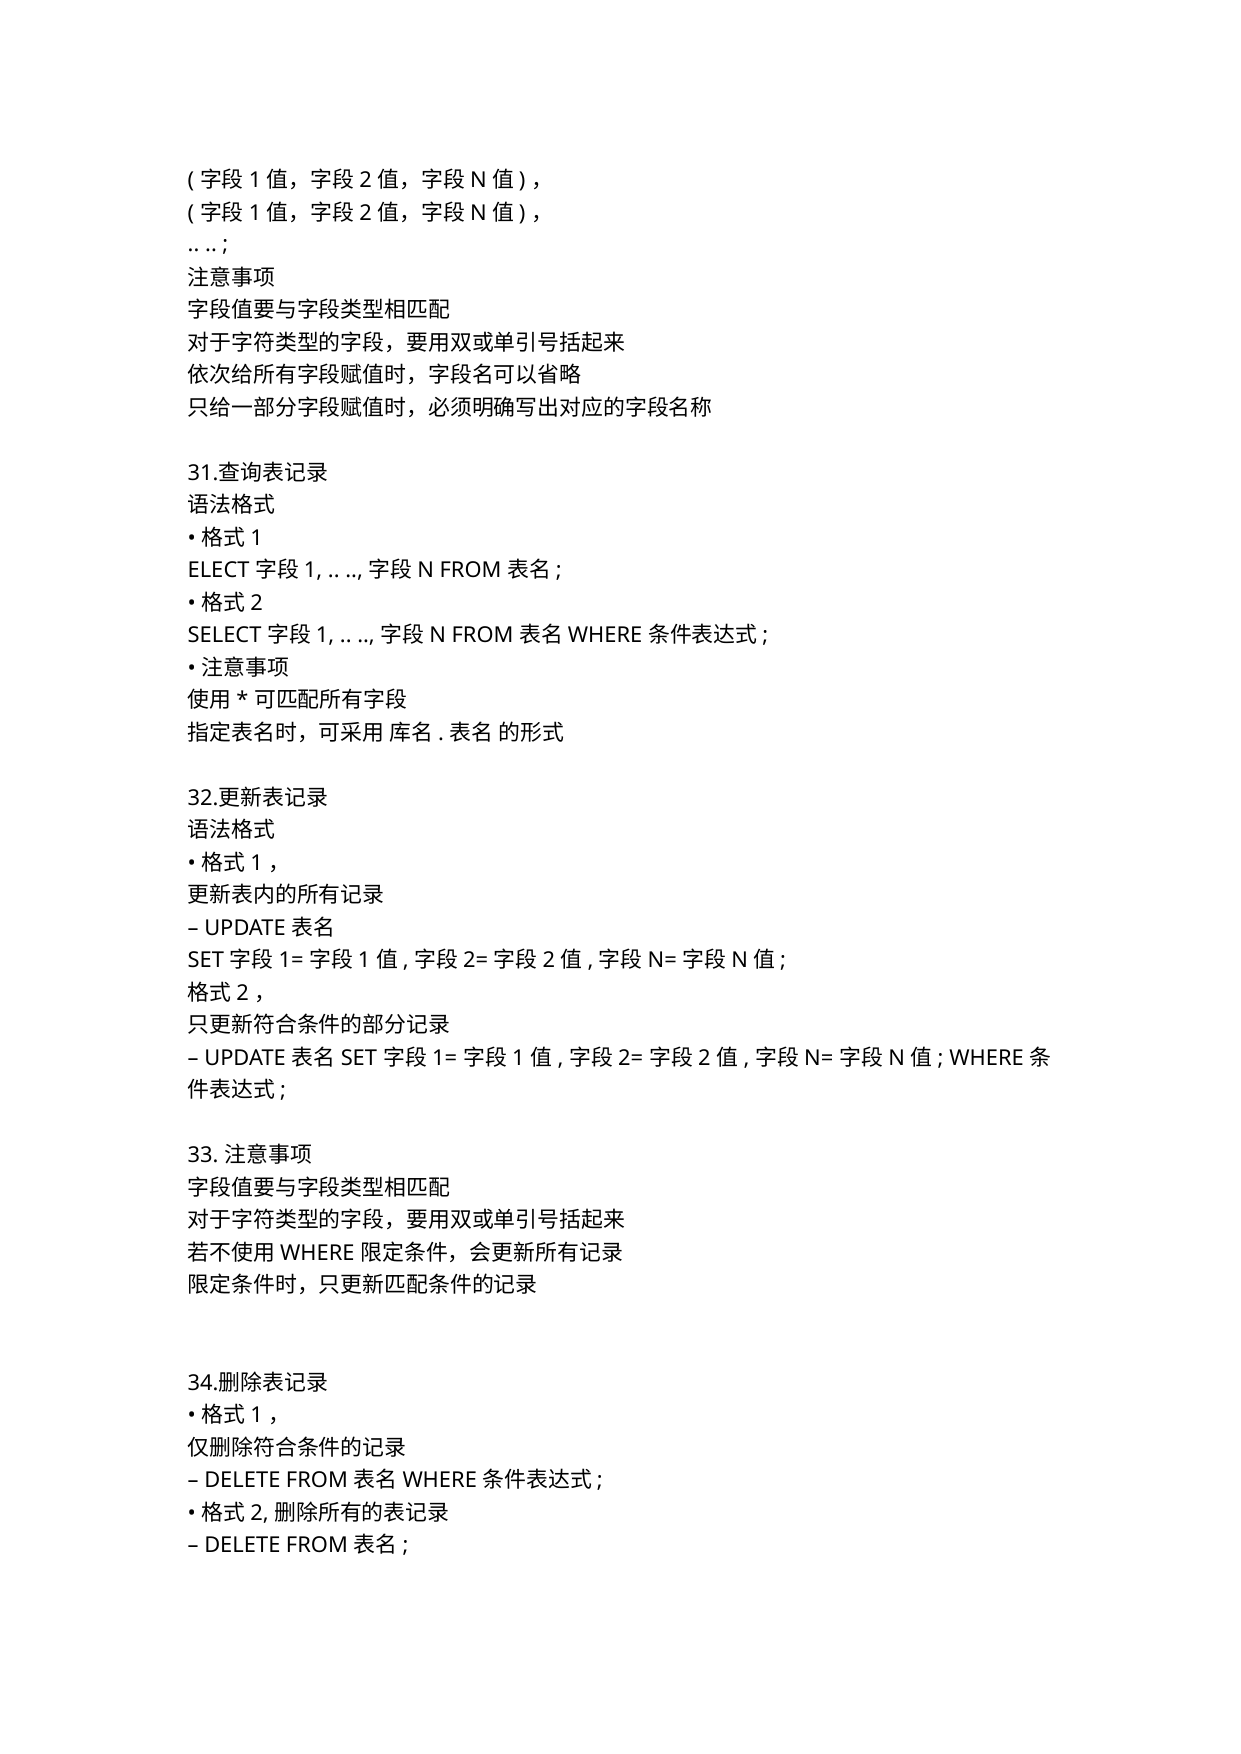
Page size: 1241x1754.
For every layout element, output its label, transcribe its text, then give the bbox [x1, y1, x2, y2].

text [187, 162, 1053, 194]
text 格式 2 ， [187, 974, 1053, 1007]
text – UPDATE 表名 SET 字段 1= 字段 1 值 , 字段 2= 字段 2 值 , 字段 N= 字段 N 值 ; WHERE 条件表达式 ; [187, 1039, 1053, 1104]
text 34.删除表记录 [187, 1364, 1053, 1397]
text .. .. ; [187, 227, 1053, 259]
text 字段值要与字段类型相匹配 [187, 292, 1053, 324]
text ELECT 字段 1, .. .., 字段 N FROM 表名 ; [187, 552, 1053, 584]
text 对于字符类型的字段，要用双或单引号括起来 [187, 324, 1053, 357]
text 语法格式 [187, 487, 1053, 519]
text SET 字段 1= 字段 1 值 , 字段 2= 字段 2 值 , 字段 N= 字段 N 值 ; [187, 942, 1053, 974]
text 限定条件时，只更新匹配条件的记录 [187, 1267, 1053, 1299]
text – DELETE FROM 表名 ; [187, 1527, 1053, 1559]
text 字段值要与字段类型相匹配 [187, 1169, 1053, 1202]
text • 格式 1 ， [187, 844, 1053, 877]
text 只给一部分字段赋值时，必须明确写出对应的字段名称 [187, 389, 1053, 422]
text • 注意事项 [187, 649, 1053, 682]
text • 格式 1 ， [187, 1397, 1053, 1429]
text 仅删除符合条件的记录 [187, 1429, 1053, 1462]
text 注意事项 [187, 259, 1053, 292]
text • 格式 1 [187, 519, 1053, 552]
text 33. 注意事项 [187, 1137, 1053, 1169]
text – UPDATE 表名 [187, 909, 1053, 942]
text 31.查询表记录 [187, 454, 1053, 487]
text 只更新符合条件的部分记录 [187, 1007, 1053, 1039]
text – DELETE FROM 表名 WHERE 条件表达式 ; [187, 1462, 1053, 1494]
text 依次给所有字段赋值时，字段名可以省略 [187, 357, 1053, 389]
text 32.更新表记录 [187, 779, 1053, 812]
text SELECT 字段 1, .. .., 字段 N FROM 表名 WHERE 条件表达式 ; [187, 617, 1053, 649]
text 使用 * 可匹配所有字段 [187, 682, 1053, 714]
text 语法格式 [187, 812, 1053, 844]
text 更新表内的所有记录 [187, 877, 1053, 909]
text 指定表名时，可采用 库名 . 表名 的形式 [187, 714, 1053, 747]
text 对于字符类型的字段，要用双或单引号括起来 [187, 1202, 1053, 1234]
text 若不使用 WHERE 限定条件，会更新所有记录 [187, 1234, 1053, 1267]
text ( 字段 1 值，字段 2 值，字段 N 值 ) ， [187, 194, 1053, 227]
text • 格式 2, 删除所有的表记录 [187, 1494, 1053, 1527]
text • 格式 2 [187, 584, 1053, 617]
